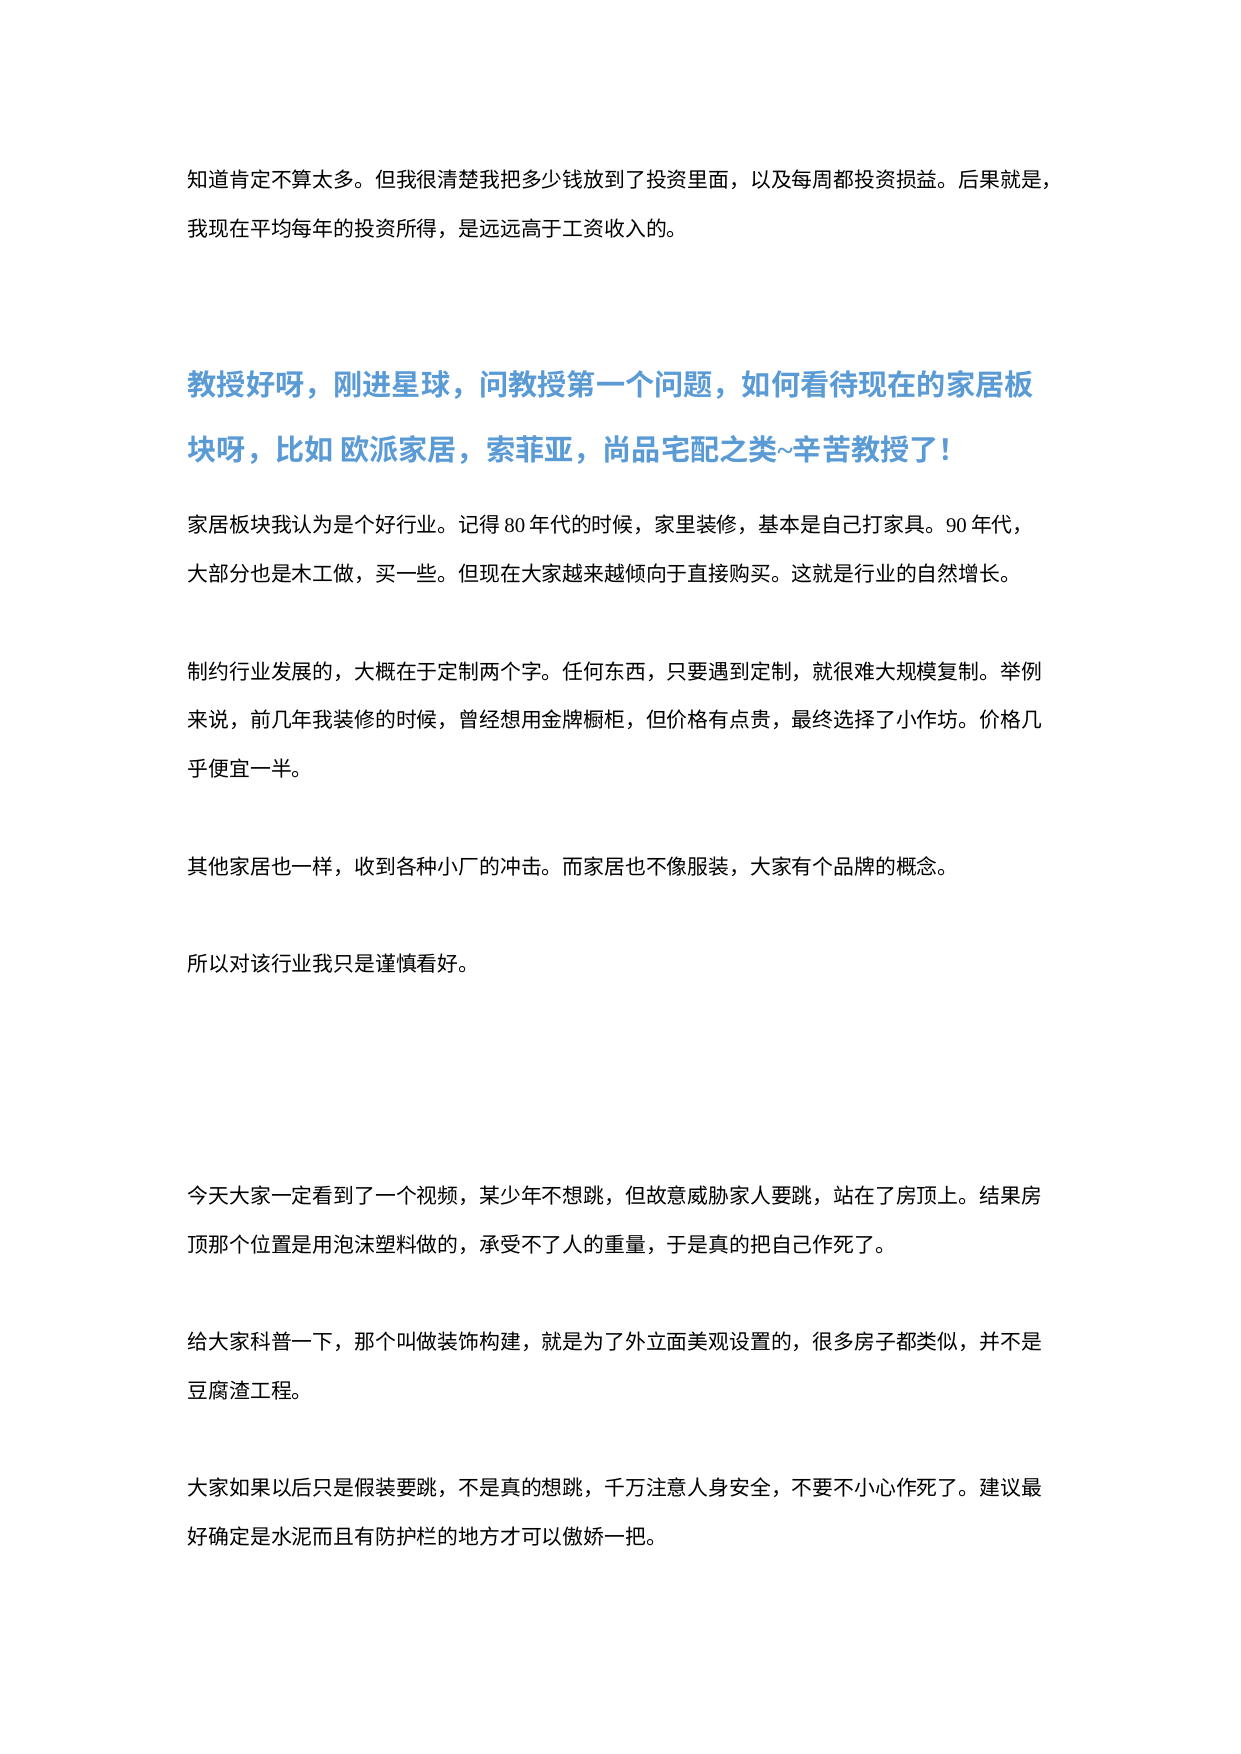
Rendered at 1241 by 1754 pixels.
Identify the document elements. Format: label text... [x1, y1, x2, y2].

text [187, 162, 1053, 243]
text 家居板块我认为是个好行业。记得80年代的时候，家里装修，基本是自己打家具。90年代，大部分也是木工做，买一些。但现在大家越来越倾向于直接购买。这就是行业的自然增长。 制约行业发展的，大概在于定制两个字。任何东西，只要遇到定制，就很难大规模复制。举例来说，前几年我装修的时候，曾经想用金牌橱柜，但价格有点贵，最终选择了小作坊。价格几乎便宜一半。 其他家居也一样，收到各种小厂的冲击。而家居也不像服装，大家有个品牌的概念。 所以对该行业我只是谨慎看好。 [187, 507, 1053, 979]
text 今天大家一定看到了一个视频，某少年不想跳，但故意威胁家人要跳，站在了房顶上。结果房顶那个位置是用泡沫塑料做的，承受不了人的重量，于是真的把自己作死了。 给大家科普一下，那个叫做装饰构建，就是为了外立面美观设置的，很多房子都类似，并不是豆腐渣工程。 大家如果以后只是假装要跳，不是真的想跳，千万注意人身安全，不要不小心作死了。建议最好确定是水泥而且有防护栏的地方才可以傲娇一把。 [187, 1178, 1053, 1552]
text 教授好呀，刚进星球，问教授第一个问题，如何看待现在的家居板块呀，比如 欧派家居，索菲亚，尚品宅配之类~辛苦教授了！ [187, 350, 1053, 480]
